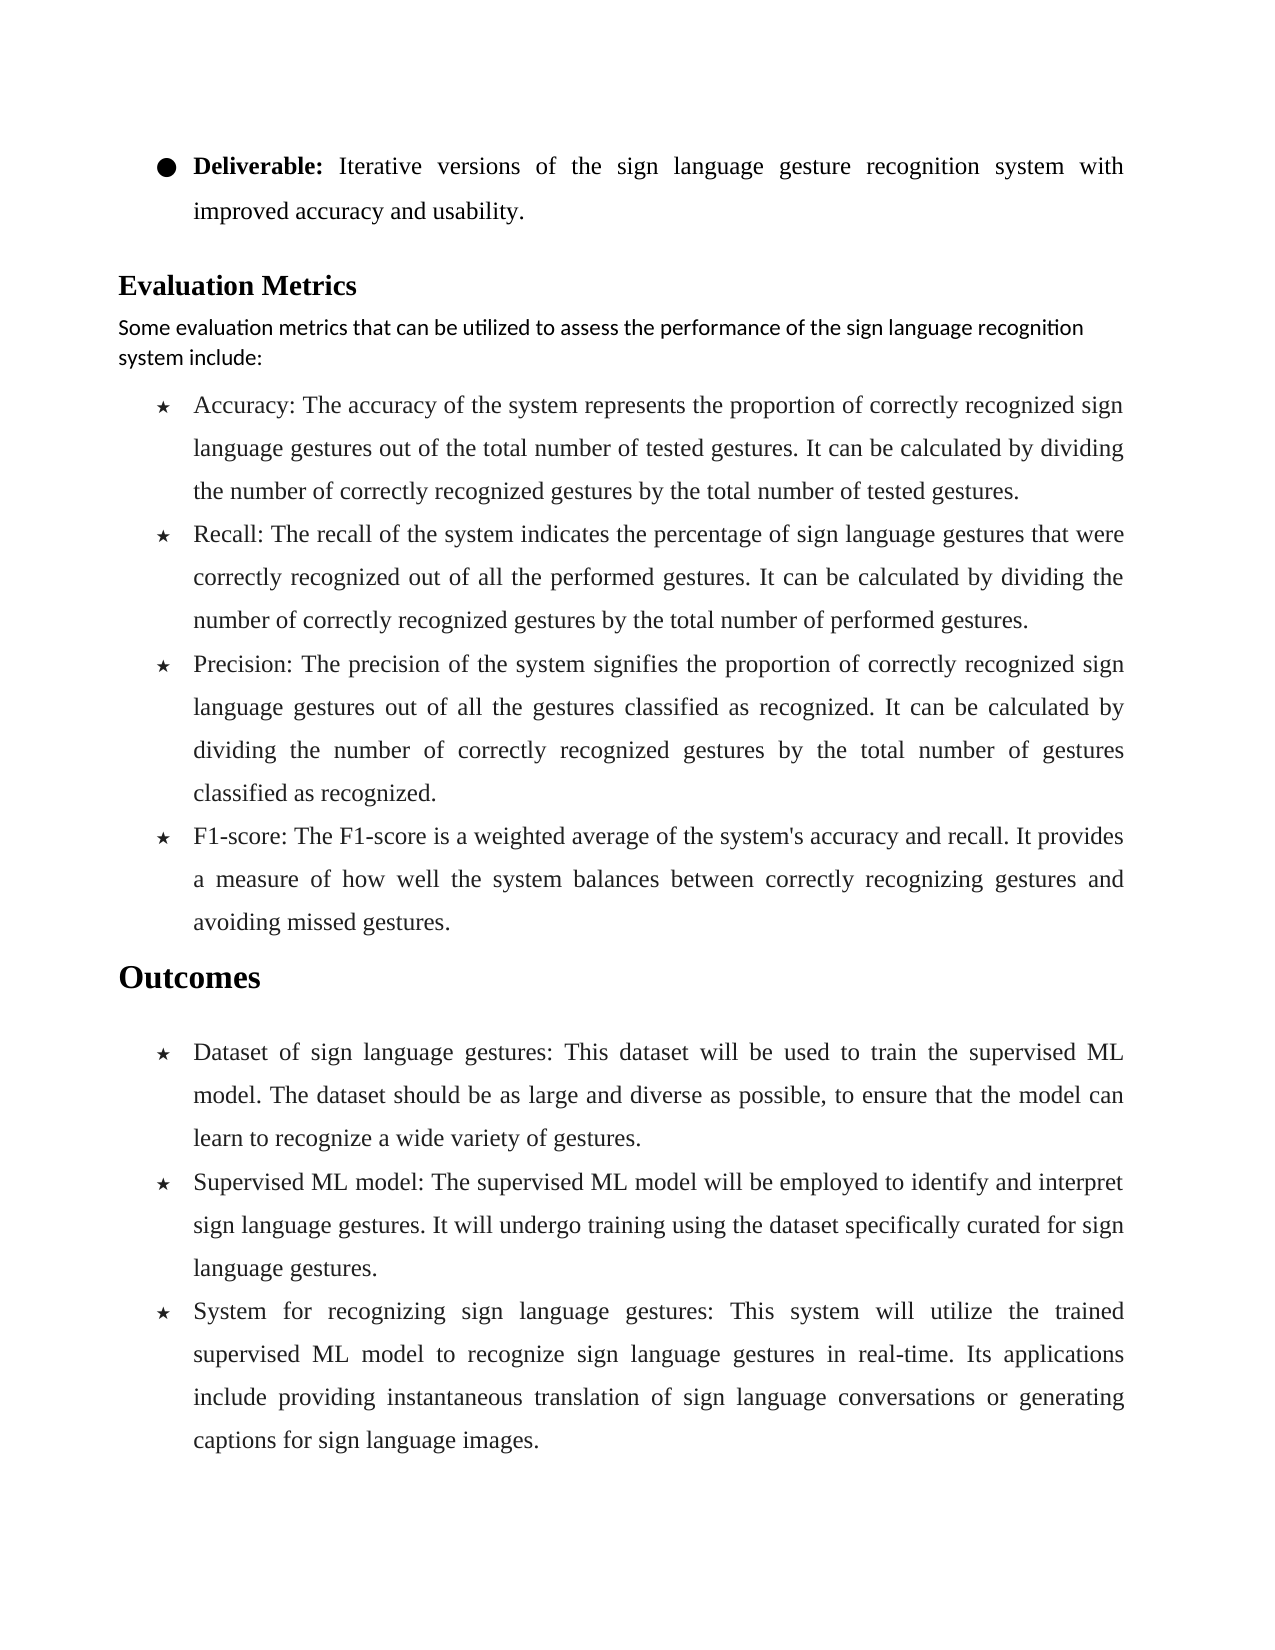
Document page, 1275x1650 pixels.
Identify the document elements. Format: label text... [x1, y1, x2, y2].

list Dataset of sign language gestures: This dataset will be used to train the supervised ML model. The dataset should be as large and diverse as possible, to ensure that the model can learn to recognize a wide variety of gestures. [156, 1037, 1125, 1152]
list System for recognizing sign language gestures: This system will utilize the trained supervised ML model to recognize sign language gestures in real-time. Its applications include providing instantaneous translation of sign language conversations or generating captions for sign language images. [156, 1296, 1125, 1454]
subtitle Outcomes [118, 957, 1125, 995]
subtitle Evaluation Metrics [118, 268, 1125, 302]
list Recall: The recall of the system indicates the percentage of sign language gestures that were correctly recognized out of all the performed gestures. It can be calculated by dividing the number of correctly recognized gestures by the total number of performed gestures. [156, 519, 1125, 634]
text Some evaluation metrics that can be utilized to assess the performance of the sign language recognition system include: [118, 313, 1125, 371]
list Accuracy: The accuracy of the system represents the proportion of correctly recognized sign language gestures out of the total number of tested gestures. It can be calculated by dividing the number of correctly recognized gestures by the total number of tested gestures. [156, 390, 1125, 505]
list Deliverable: Iterative versions of the sign language gesture recognition system with improved accuracy and usability. [156, 148, 1125, 225]
list Precision: The precision of the system signifies the proportion of correctly recognized sign language gestures out of all the gestures classified as recognized. It can be calculated by dividing the number of correctly recognized gestures by the total number of gestures classified as recognized. [156, 649, 1125, 807]
list F1-score: The F1-score is a weighted average of the system's accuracy and recall. It provides a measure of how well the system balances between correctly recognizing gestures and avoiding missed gestures. [156, 821, 1125, 936]
list Supervised ML model: The supervised ML model will be employed to identify and interpret sign language gestures. It will undergo training using the dataset specifically curated for sign language gestures. [156, 1167, 1125, 1282]
